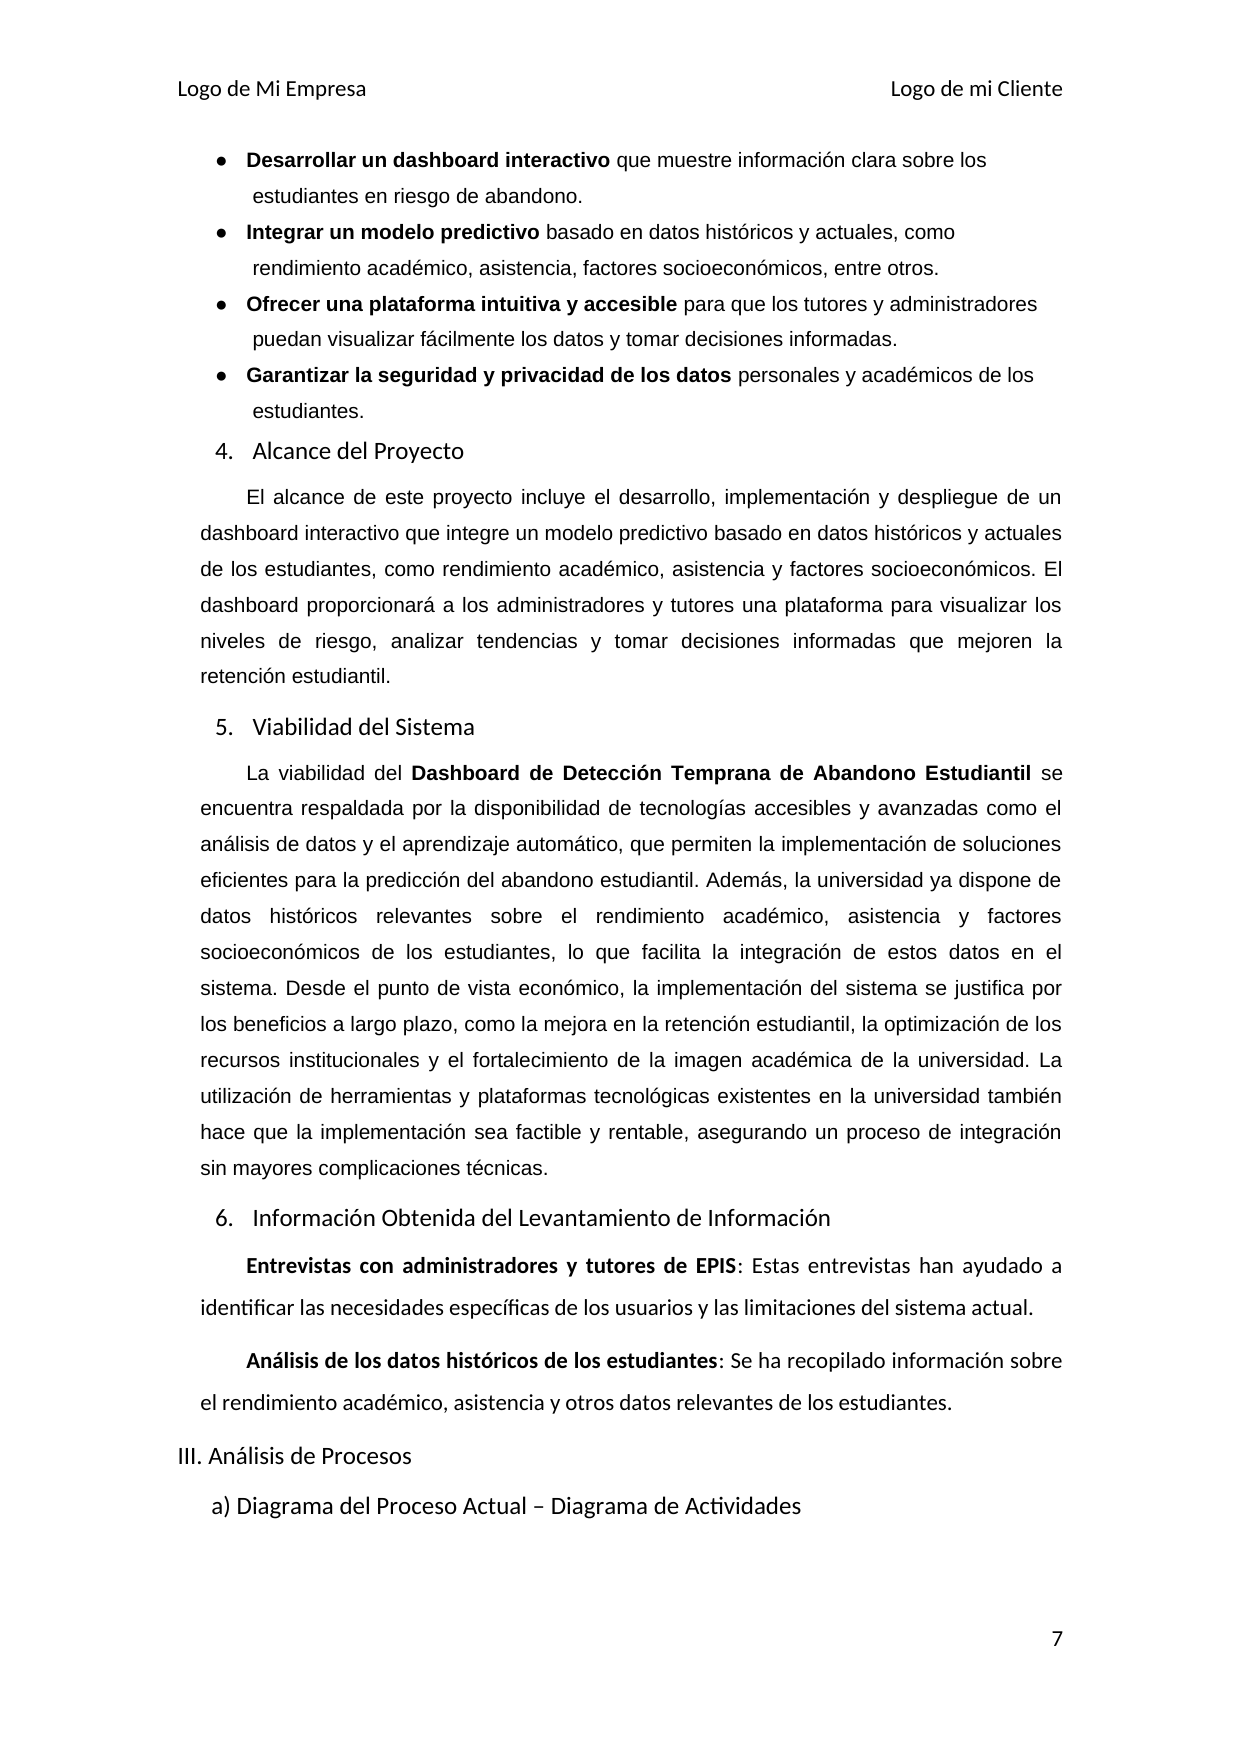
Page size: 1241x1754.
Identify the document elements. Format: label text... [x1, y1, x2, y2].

list Viabilidad del Sistema [215, 711, 1063, 741]
list Garantizar la seguridad y privacidad de los datos personales y académicos de los estudiantes. [215, 363, 1063, 423]
text La viabilidad del Dashboard de Detección Temprana de Abandono Estudiantil se encuentra respaldada por la disponibilidad de tecnologías accesibles y avanzadas como el análisis de datos y el aprendizaje automático, que permiten la implementación de soluciones eficientes para la predicción del abandono estudiantil. Además, la universidad ya dispone de datos históricos relevantes sobre el rendimiento académico, asistencia y factores socioeconómicos de los estudiantes, lo que facilita la integración de estos datos en el sistema. Desde el punto de vista económico, la implementación del sistema se justifica por los beneficios a largo plazo, como la mejora en la retención estudiantil, la optimización de los recursos institucionales y el fortalecimiento de la imagen académica de la universidad. La utilización de herramientas y plataformas tecnológicas existentes en la universidad también hace que la implementación sea factible y rentable, asegurando un proceso de integración sin mayores complicaciones técnicas. [200, 760, 1063, 1179]
list Información Obtenida del Levantamiento de Información [215, 1202, 1063, 1232]
list Integrar un modelo predictivo basado en datos históricos y actuales, como rendimiento académico, asistencia, factores socioeconómicos, entre otros. [215, 219, 1063, 279]
text El alcance de este proyecto incluye el desarrollo, implementación y despliegue de un dashboard interactivo que integre un modelo predictivo basado en datos históricos y actuales de los estudiantes, como rendimiento académico, asistencia y factores socioeconómicos. El dashboard proporcionará a los administradores y tutores una plataforma para visualizar los niveles de riesgo, analizar tendencias y tomar decisiones informadas que mejoren la retención estudiantil. [200, 485, 1063, 688]
list Ofrecer una plataforma intuitiva y accesible para que los tutores y administradores puedan visualizar fácilmente los datos y tomar decisiones informadas. [215, 291, 1063, 351]
list Alcance del Proyecto [215, 435, 1063, 466]
text III. Análisis de Procesos [177, 1440, 1063, 1471]
list Desarrollar un dashboard interactivo que muestre información clara sobre los estudiantes en riesgo de abandono. [215, 148, 1063, 207]
text Entrevistas con administradores y tutores de EPIS: Estas entrevistas han ayudado a identificar las necesidades específicas de los usuarios y las limitaciones del sistema actual. [200, 1252, 1063, 1322]
text a) Diagrama del Proceso Actual – Diagrama de Actividades [177, 1490, 1063, 1520]
text Análisis de los datos históricos de los estudiantes: Se ha recopilado información sobre el rendimiento académico, asistencia y otros datos relevantes de los estudiantes. [200, 1346, 1063, 1416]
